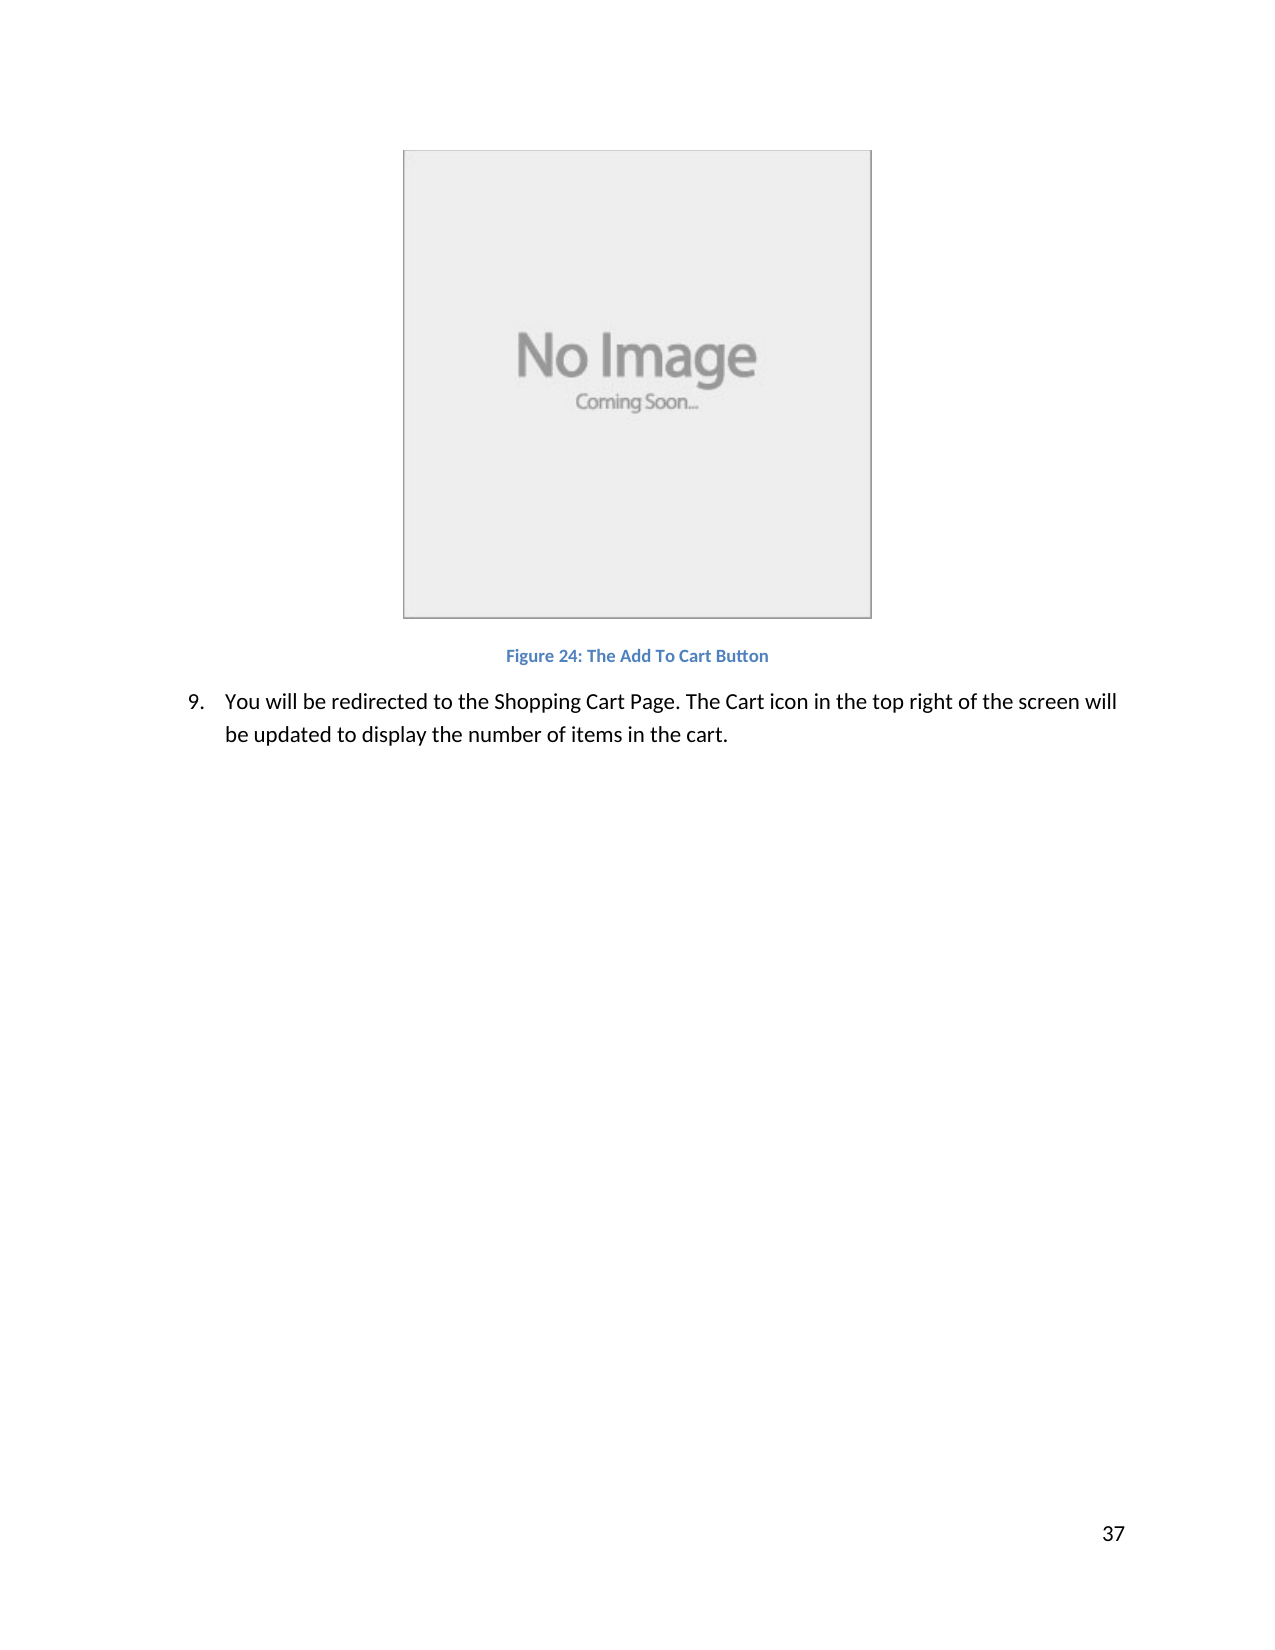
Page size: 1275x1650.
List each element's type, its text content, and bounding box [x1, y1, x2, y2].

picture [403, 150, 872, 619]
list You will be redirected to the Shopping Cart Page. The Cart icon in the top right of the screen will be updated to display the number of items in the cart. [187, 687, 1125, 748]
